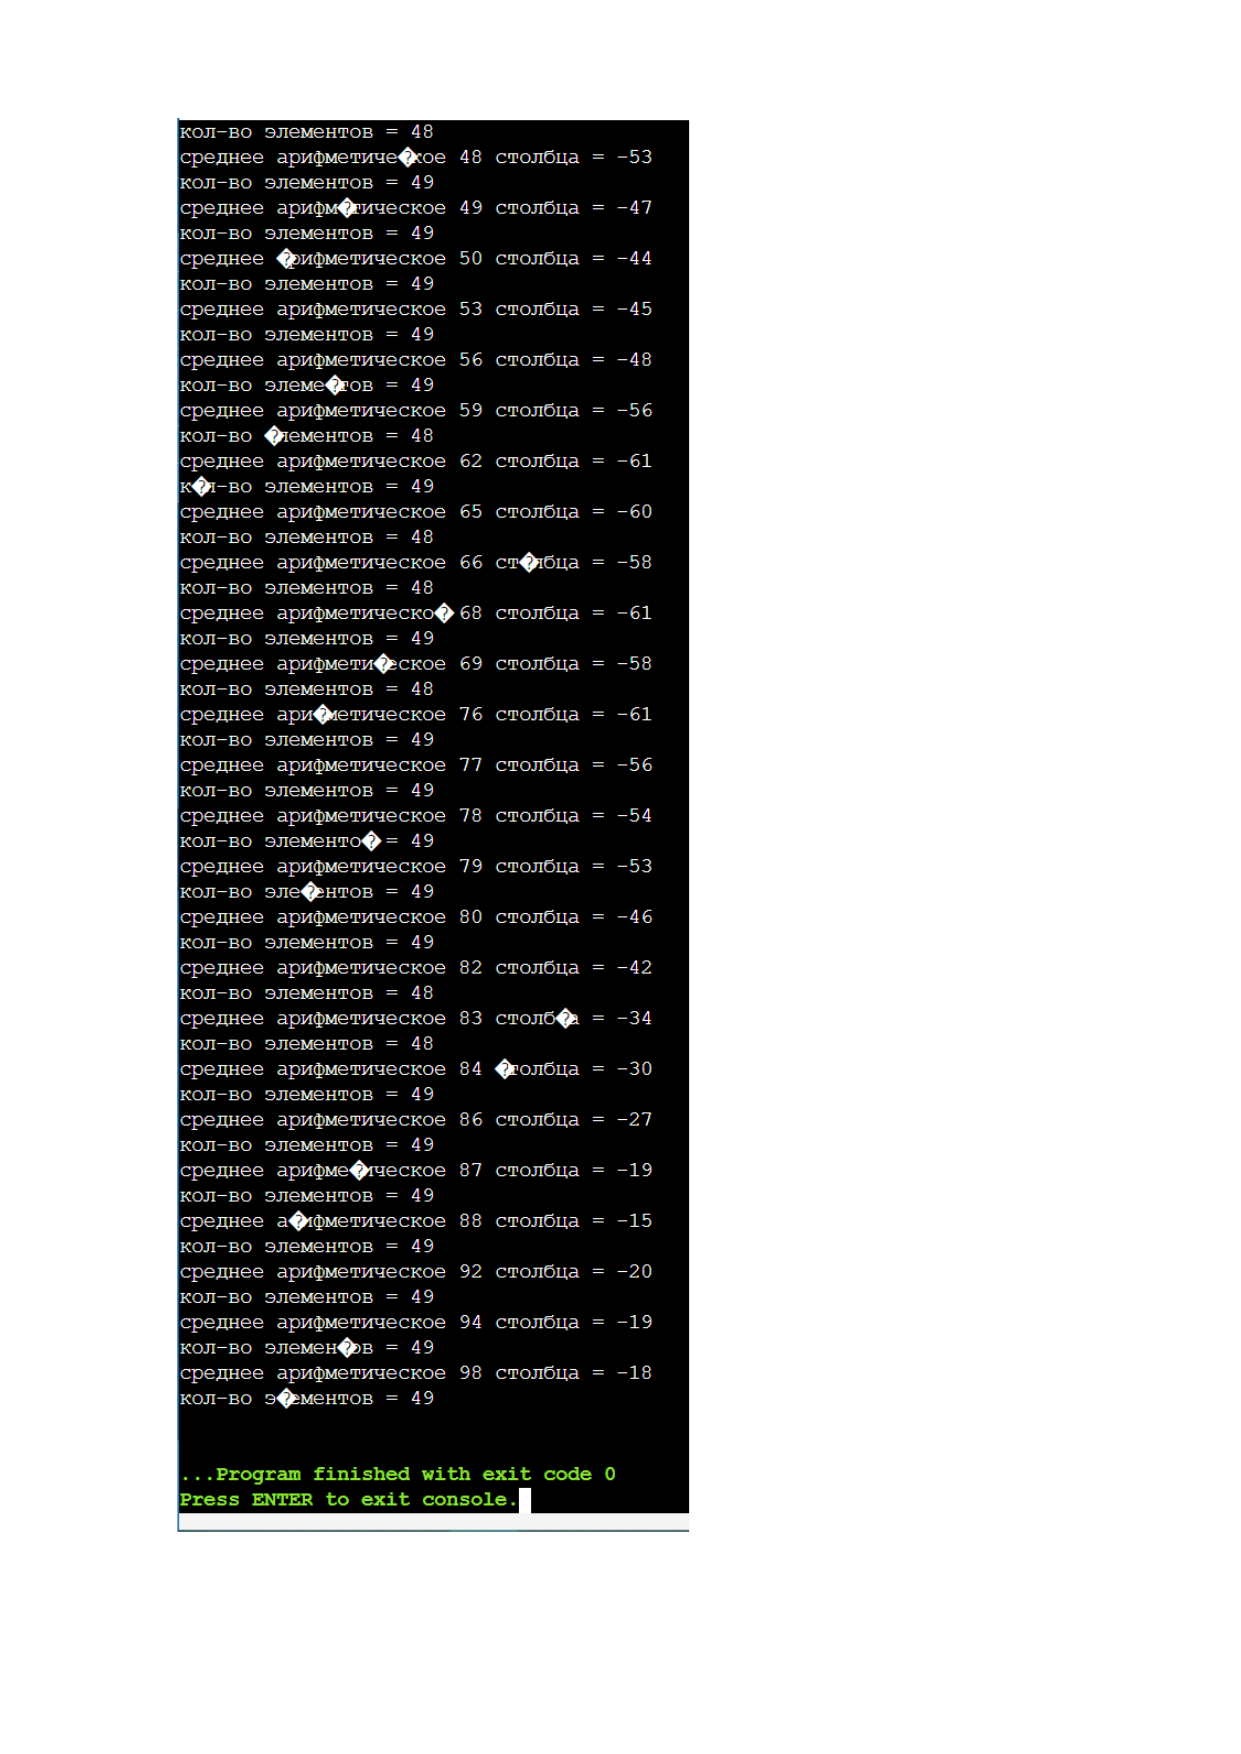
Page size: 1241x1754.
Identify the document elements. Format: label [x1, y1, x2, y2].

picture [177, 118, 690, 1532]
